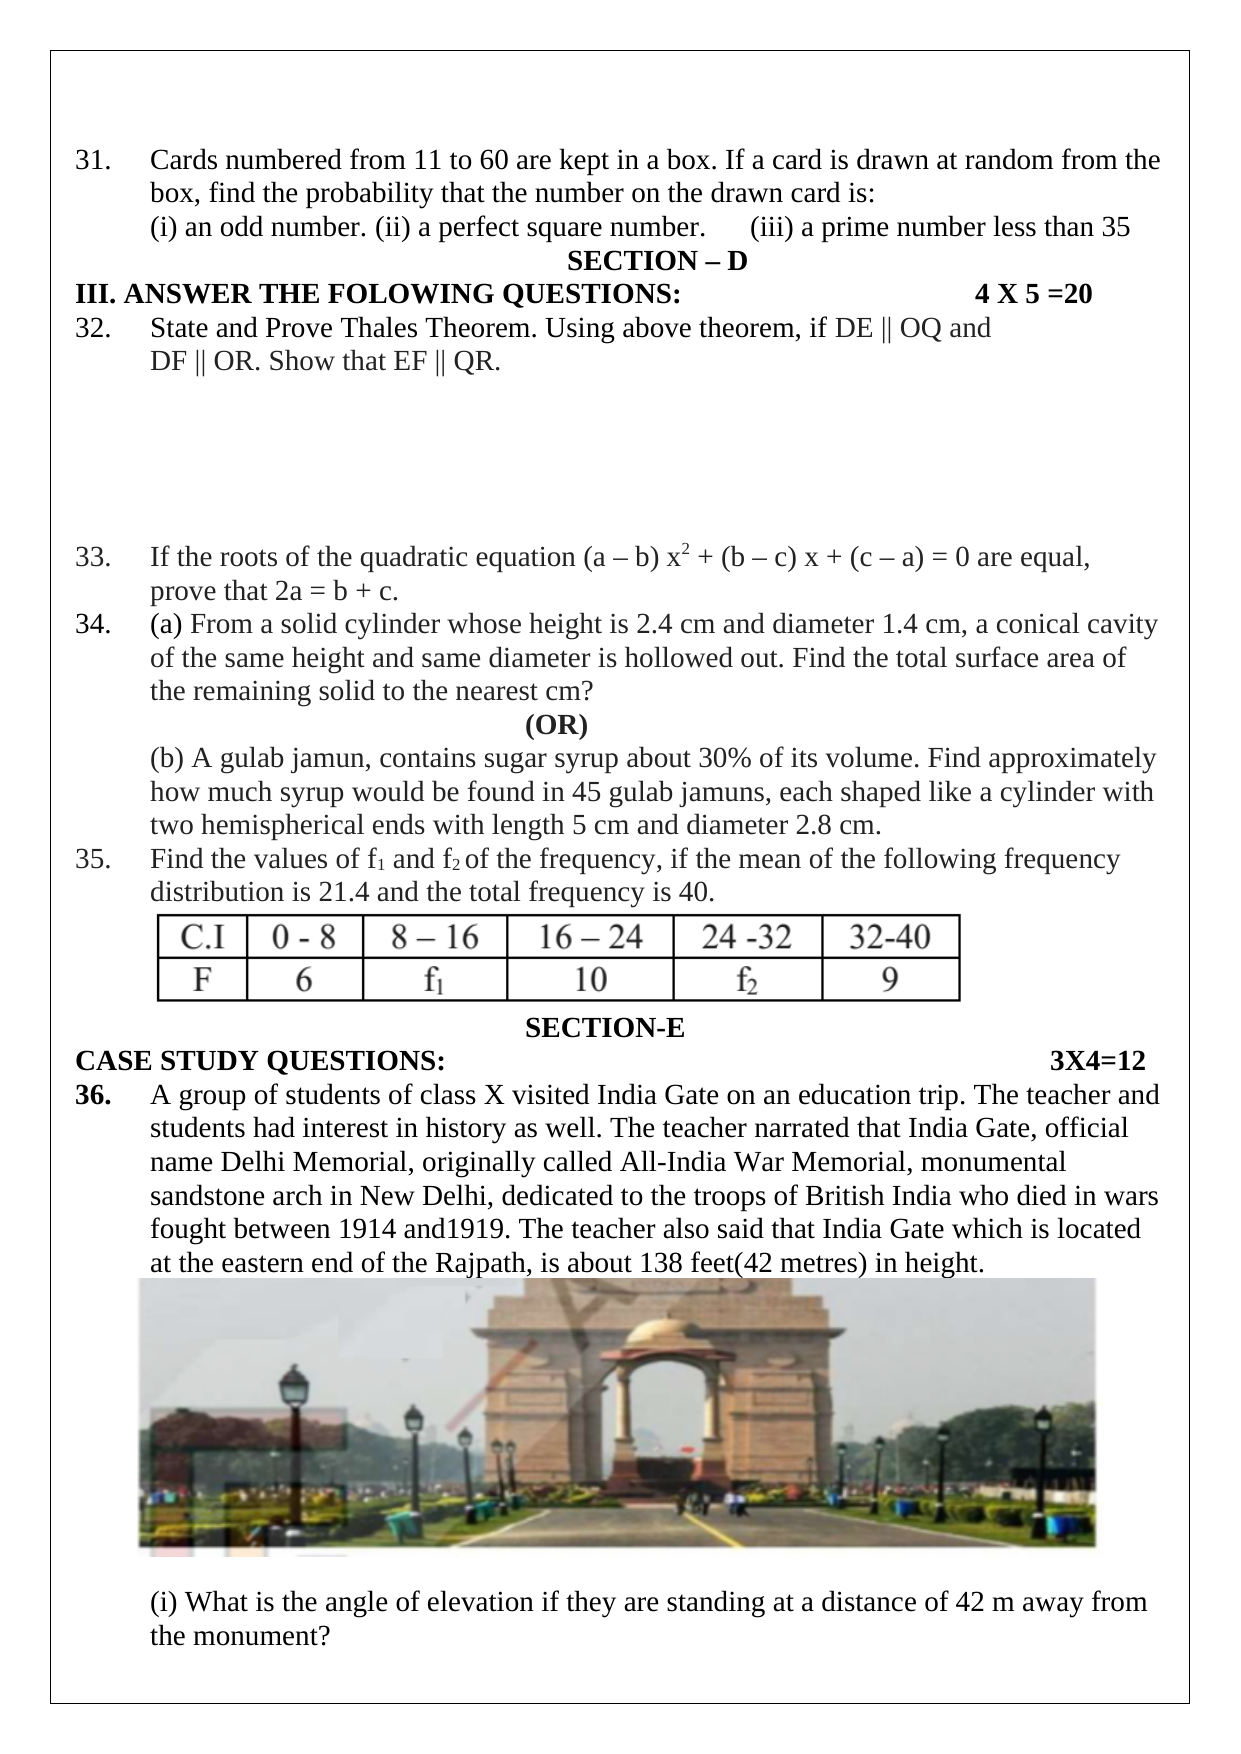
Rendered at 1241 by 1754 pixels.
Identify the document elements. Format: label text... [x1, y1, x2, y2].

text 35. Find the values of f1 and f2 of the frequency, if the mean of the following frequency [75, 841, 1165, 874]
text (i) What is the angle of elevation if they are standing at a distance of 42 m away from the monument? [150, 1584, 1165, 1651]
text 32. State and Prove Thales Theorem. Using above theorem, if DE || OQ and [75, 310, 1165, 343]
text 31. Cards numbered from 11 to 60 are kept in a box. If a card is drawn at random from the [75, 142, 1165, 176]
text 36. A group of students of class X visited India Gate on an education trip. The teacher and students had interest in history as well. The teacher narrated that India Gate, official name Delhi Memorial, originally called All-India War Memorial, monumental sandstone arch in New Delhi, dedicated to the troops of British India who died in wars fought between 1914 and1919. The teacher also said that India Gate which is located at the eastern end of the Rajpath, is about 138 feet(42 metres) in height. [75, 1077, 1165, 1278]
text box, find the probability that the number on the drawn card is: (i) an odd number. (ii) a perfect square number. (iii) a prime number less than 35 [150, 176, 1165, 243]
text 34. (a) From a solid cylinder whose height is 2.4 cm and diameter 1.4 cm, a conical cavity of the same height and same diameter is hollowed out. Find the total surface area of the remaining solid to the nearest cm? [75, 606, 1165, 707]
picture [136, 1278, 1104, 1557]
text prove that 2a = b + c. [75, 573, 1165, 606]
text DF || OR. Show that EF || QR. [75, 343, 1165, 438]
text (b) A gulab jamun, contains sugar syrup about 30% of its volume. Find approximately how much syrup would be found in 45 gulab jamuns, each shaped like a cylinder with two hemispherical ends with length 5 cm and diameter 2.8 cm. [150, 740, 1165, 841]
text III. ANSWER THE FOLOWING QUESTIONS: 4 X 5 =20 [75, 276, 1165, 310]
text distribution is 21.4 and the total frequency is 40. [75, 874, 1165, 908]
picture [150, 908, 969, 1010]
text (OR) [75, 707, 1165, 740]
text SECTION-E [450, 1010, 1165, 1043]
text 33. If the roots of the quadratic equation (a – b) x2 + (b – c) x + (c – a) = 0 are equal, [75, 539, 1165, 573]
text SECTION – D [150, 243, 1165, 276]
text CASE STUDY QUESTIONS: 3X4=12 [75, 1043, 1165, 1077]
